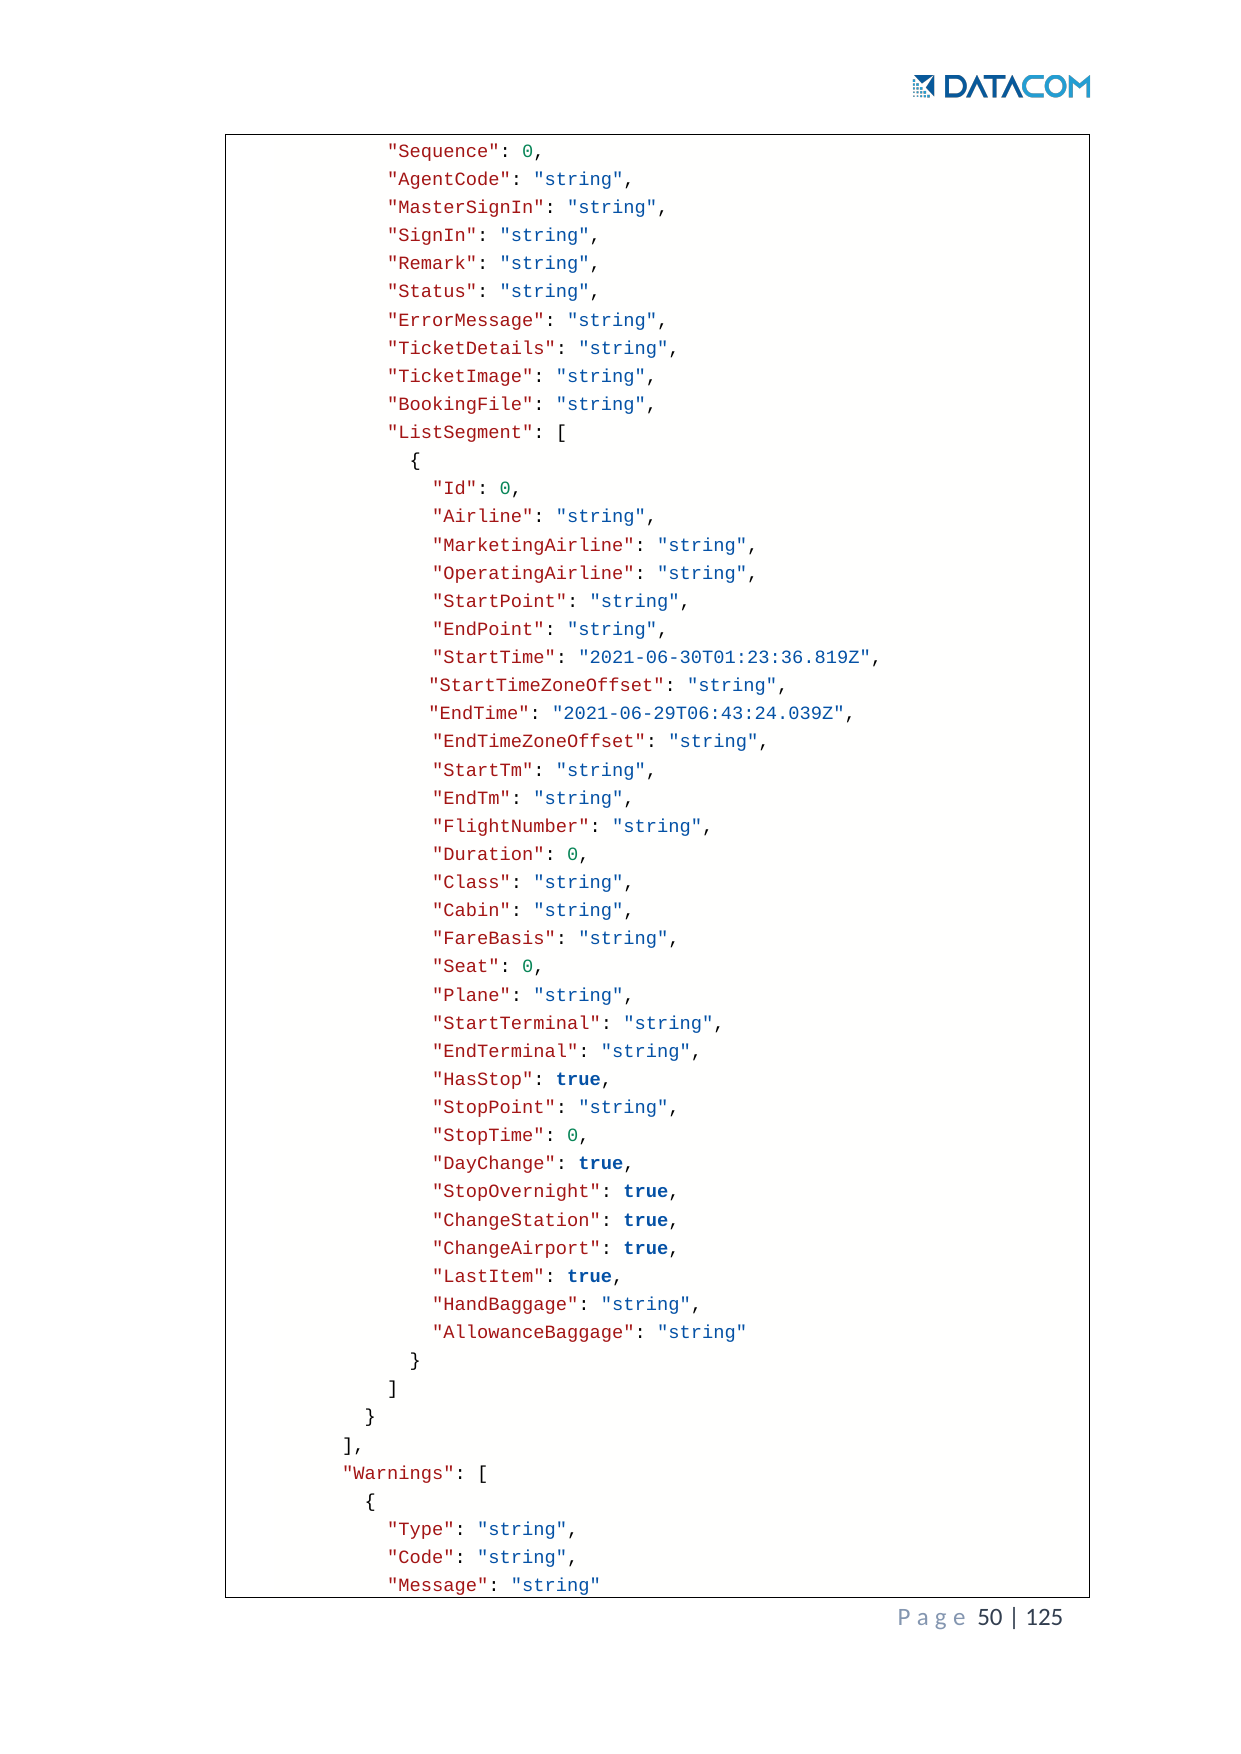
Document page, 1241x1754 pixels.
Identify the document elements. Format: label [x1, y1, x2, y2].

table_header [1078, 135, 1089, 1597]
picture [912, 75, 1091, 98]
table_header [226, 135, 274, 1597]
